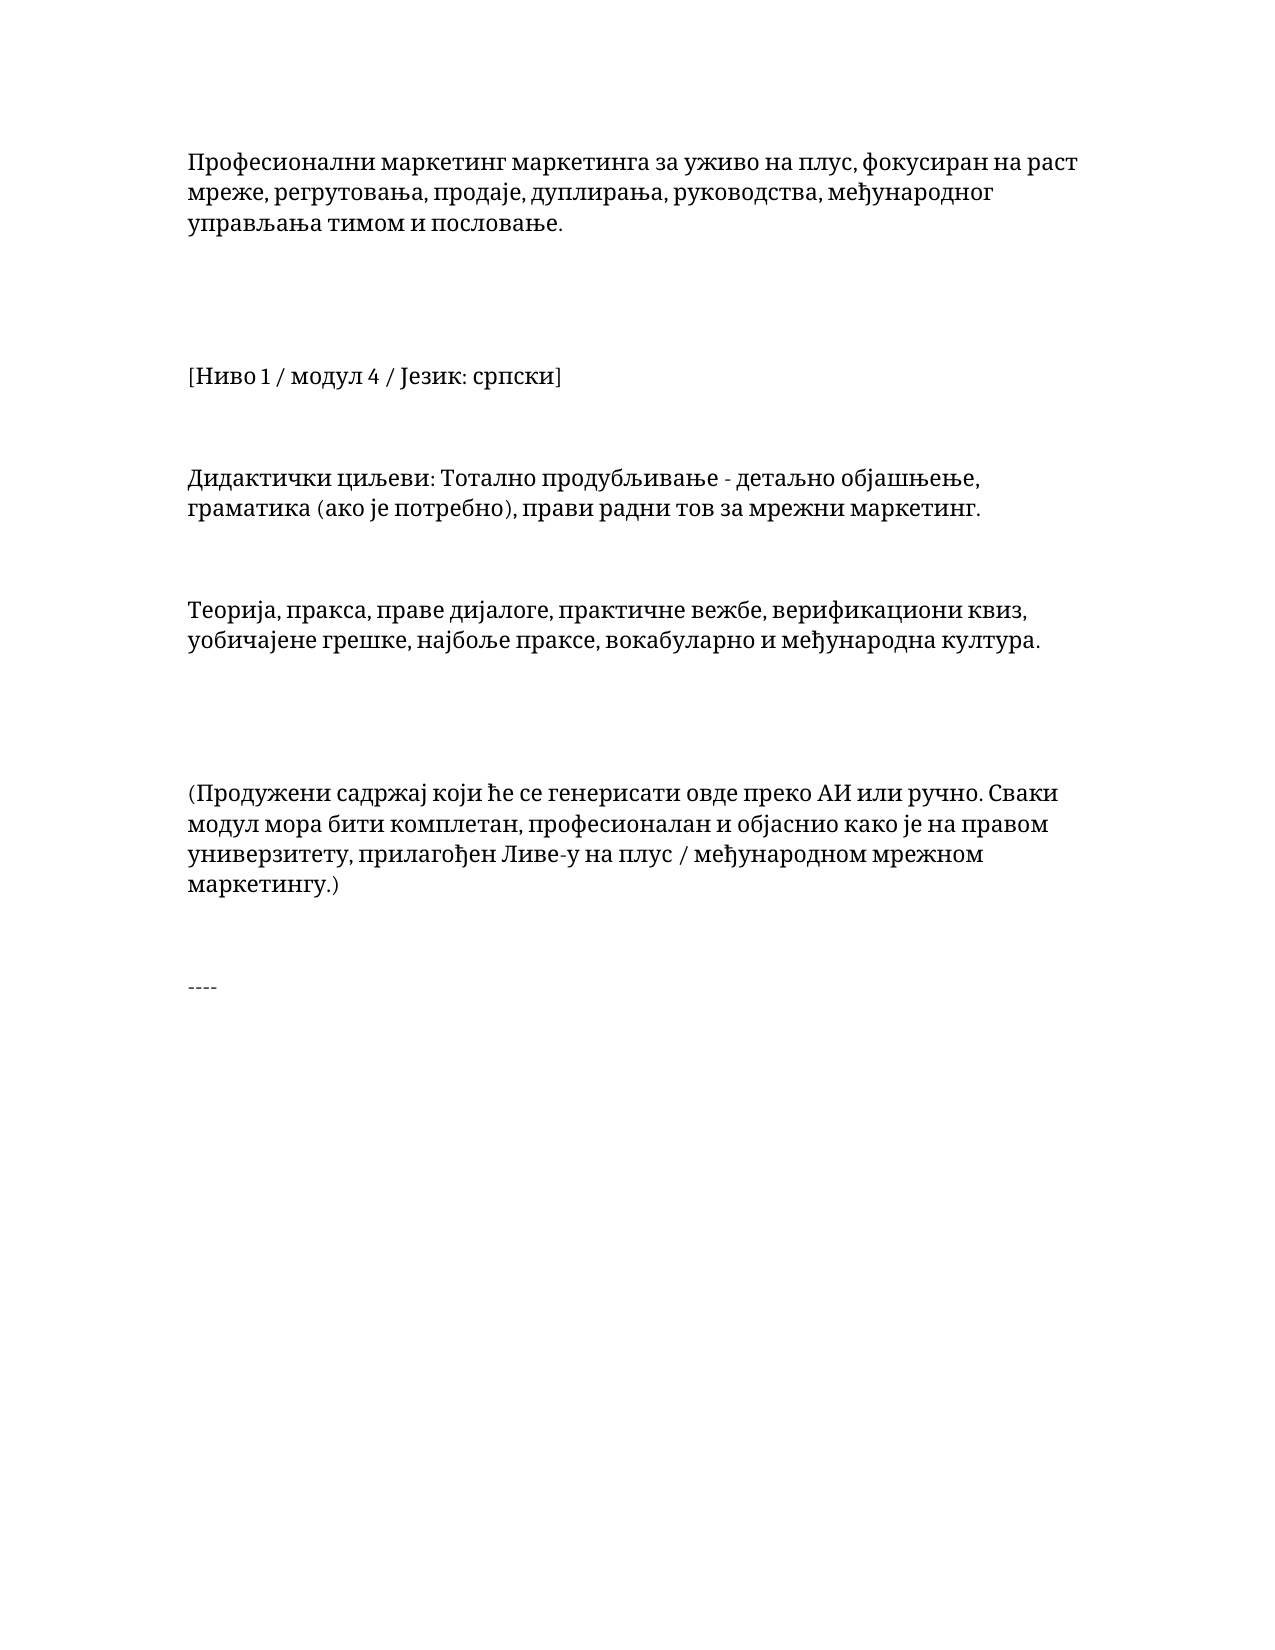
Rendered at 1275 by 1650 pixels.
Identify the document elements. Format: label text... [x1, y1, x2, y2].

text ---- [187, 974, 1087, 1000]
text Теорија, пракса, праве дијалоге, практичне вежбе, верификациони квиз, уобичајене грешке, најбоље праксе, вокабуларно и међународна култура. [187, 598, 1087, 654]
text Професионални маркетинг маркетинга за уживо на плус, фокусиран на раст мреже, регрутовања, продаје, дуплирања, руководства, међународног управљања тимом и пословање. [187, 150, 1087, 237]
text (Продужени садржај који ће се генерисати овде преко АИ или ручно. Сваки модул мора бити комплетан, професионалан и објаснио како је на правом универзитету, прилагођен Ливе-у на плус / међународном мрежном маркетингу.) [187, 781, 1087, 898]
text Дидактички циљеви: Тотално продубљивање - детаљно објашњење, граматика (ако је потребно), прави радни тов за мрежни маркетинг. [187, 466, 1087, 522]
text [Ниво 1 / модул 4 / Језик: српски] [187, 363, 1087, 390]
